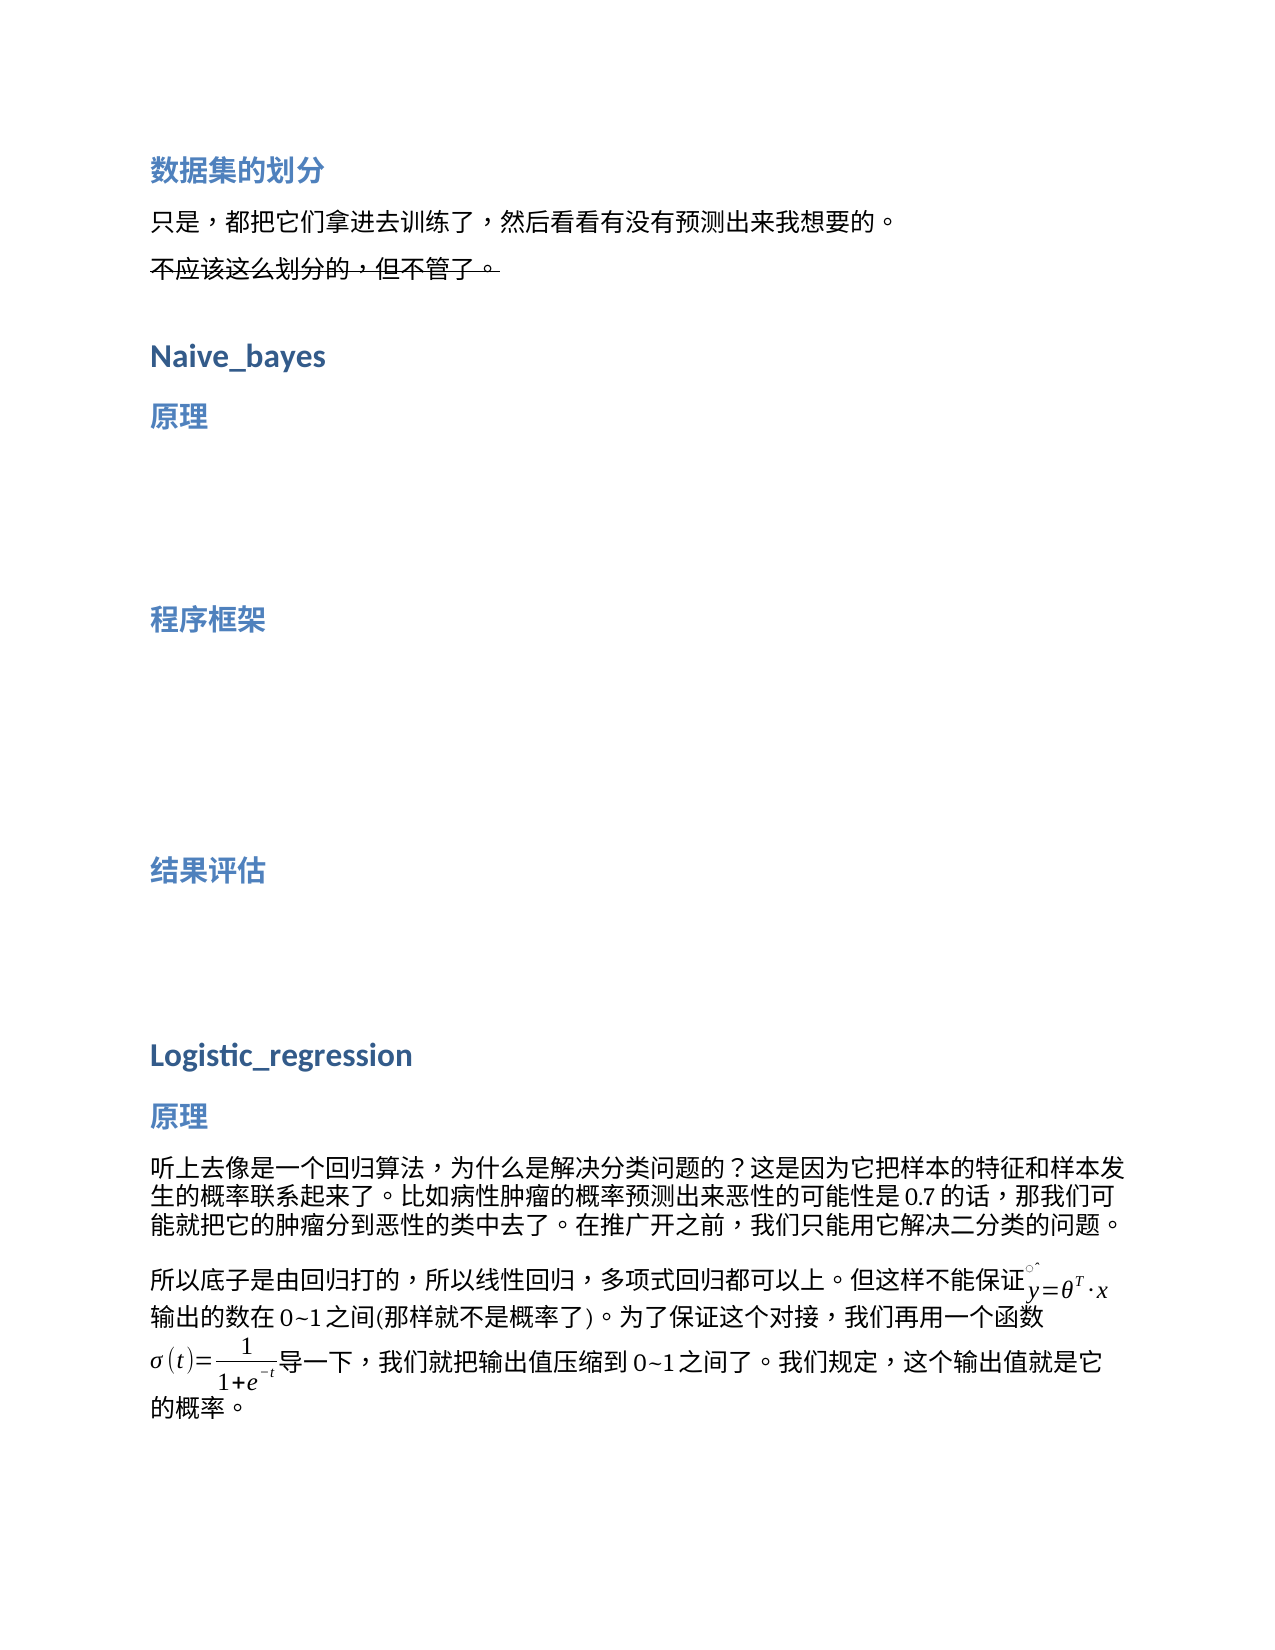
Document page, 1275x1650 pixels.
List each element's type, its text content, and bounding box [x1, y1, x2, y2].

subtitle 原理 [150, 1096, 1125, 1136]
subtitle 数据集的划分 [150, 150, 1125, 190]
subtitle 结果评估 [150, 850, 1125, 889]
text 所以底子是由回归打的，所以线性回归，多项式回归都可以上。但这样不能保证输出的数在0~1之间(那样就不是概率了)。为了保证这个对接，我们再用一个函数导一下，我们就把输出值压缩到0~1之间了。我们规定，这个输出值就是它的概率。 [150, 1259, 1125, 1424]
text 听上去像是一个回归算法，为什么是解决分类问题的？这是因为它把样本的特征和样本发生的概率联系起来了。比如病性肿瘤的概率预测出来恶性的可能性是0.7的话，那我们可能就把它的肿瘤分到恶性的类中去了。在推广开之前，我们只能用它解决二分类的问题。 [150, 1154, 1125, 1241]
text 只是，都把它们拿进去训练了，然后看看有没有预测出来我想要的。 [150, 208, 1125, 237]
subtitle Naive_bayes [150, 335, 1125, 375]
subtitle Logistic_regression [150, 1034, 1125, 1075]
text 不应该这么划分的，但不管了。 [150, 256, 1125, 285]
subtitle 原理 [150, 396, 1125, 436]
subtitle 程序框架 [150, 599, 1125, 639]
